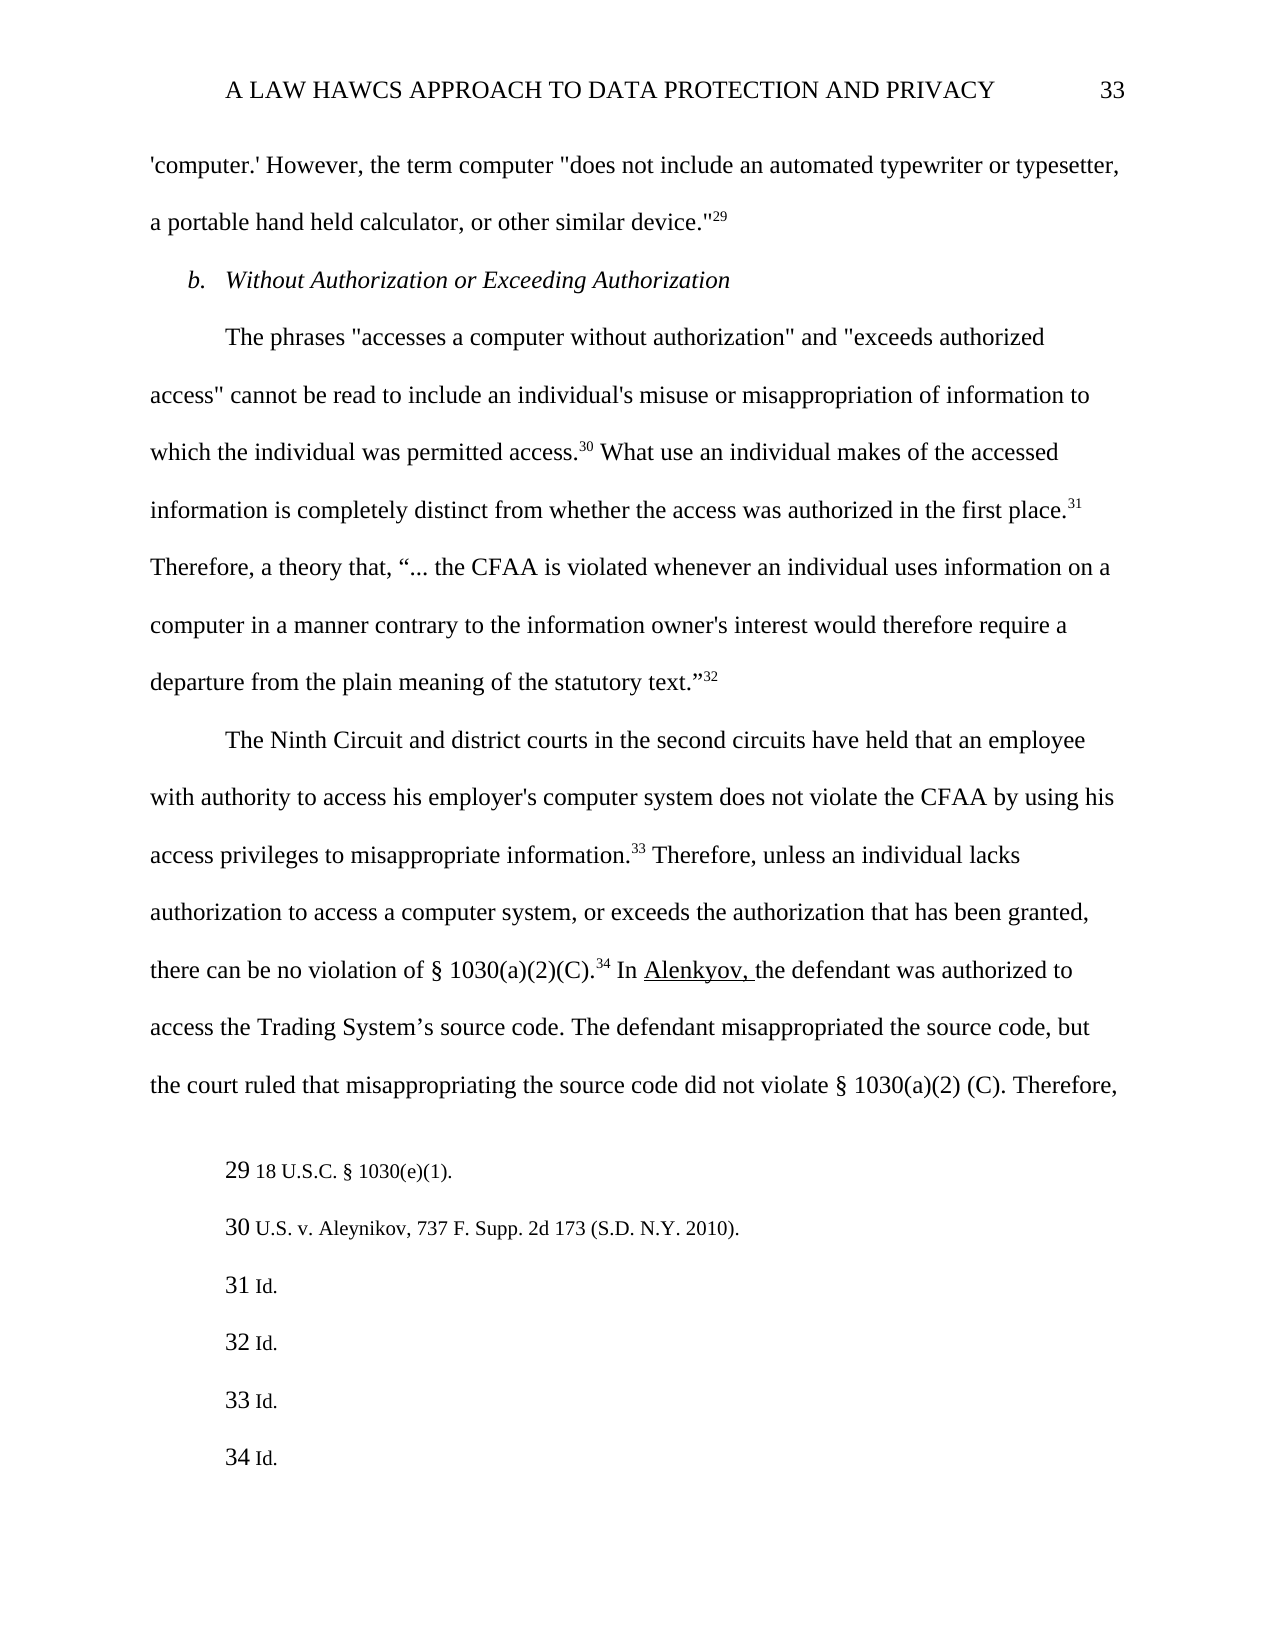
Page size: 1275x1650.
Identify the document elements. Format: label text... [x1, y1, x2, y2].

text The Ninth Circuit and district courts in the second circuits have held that an employee with authority to access his employer's computer system does not violate the CFAA by using his access privileges to misappropriate information. Therefore, unless an individual lacks authorization to access a computer system, or exceeds the authorization that has been granted, there can be no violation of § 1030(a)(2)(C). In Alenkyov, the defendant was authorized to access the Trading System’s source code. The defendant misappropriated the source code, but the court ruled that misappropriating the source code did not violate § 1030(a)(2) (C). Therefore, if the defendant is authorized to access the protected computers, accessing the computers for an improper purpose does violate the CFAA. [150, 725, 1125, 1099]
subtitle Without Authorization or Exceeding Authorization [187, 265, 1125, 294]
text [150, 150, 1125, 236]
text The phrases "accesses a computer without authorization" and "exceeds authorized access" cannot be read to include an individual's misuse or misappropriation of information to which the individual was permitted access. What use an individual makes of the accessed information is completely distinct from whether the access was authorized in the first place. Therefore, a theory that, “... the CFAA is violated whenever an individual uses information on a computer in a manner contrary to the information owner's interest would therefore require a departure from the plain meaning of the statutory text.” [150, 322, 1125, 696]
